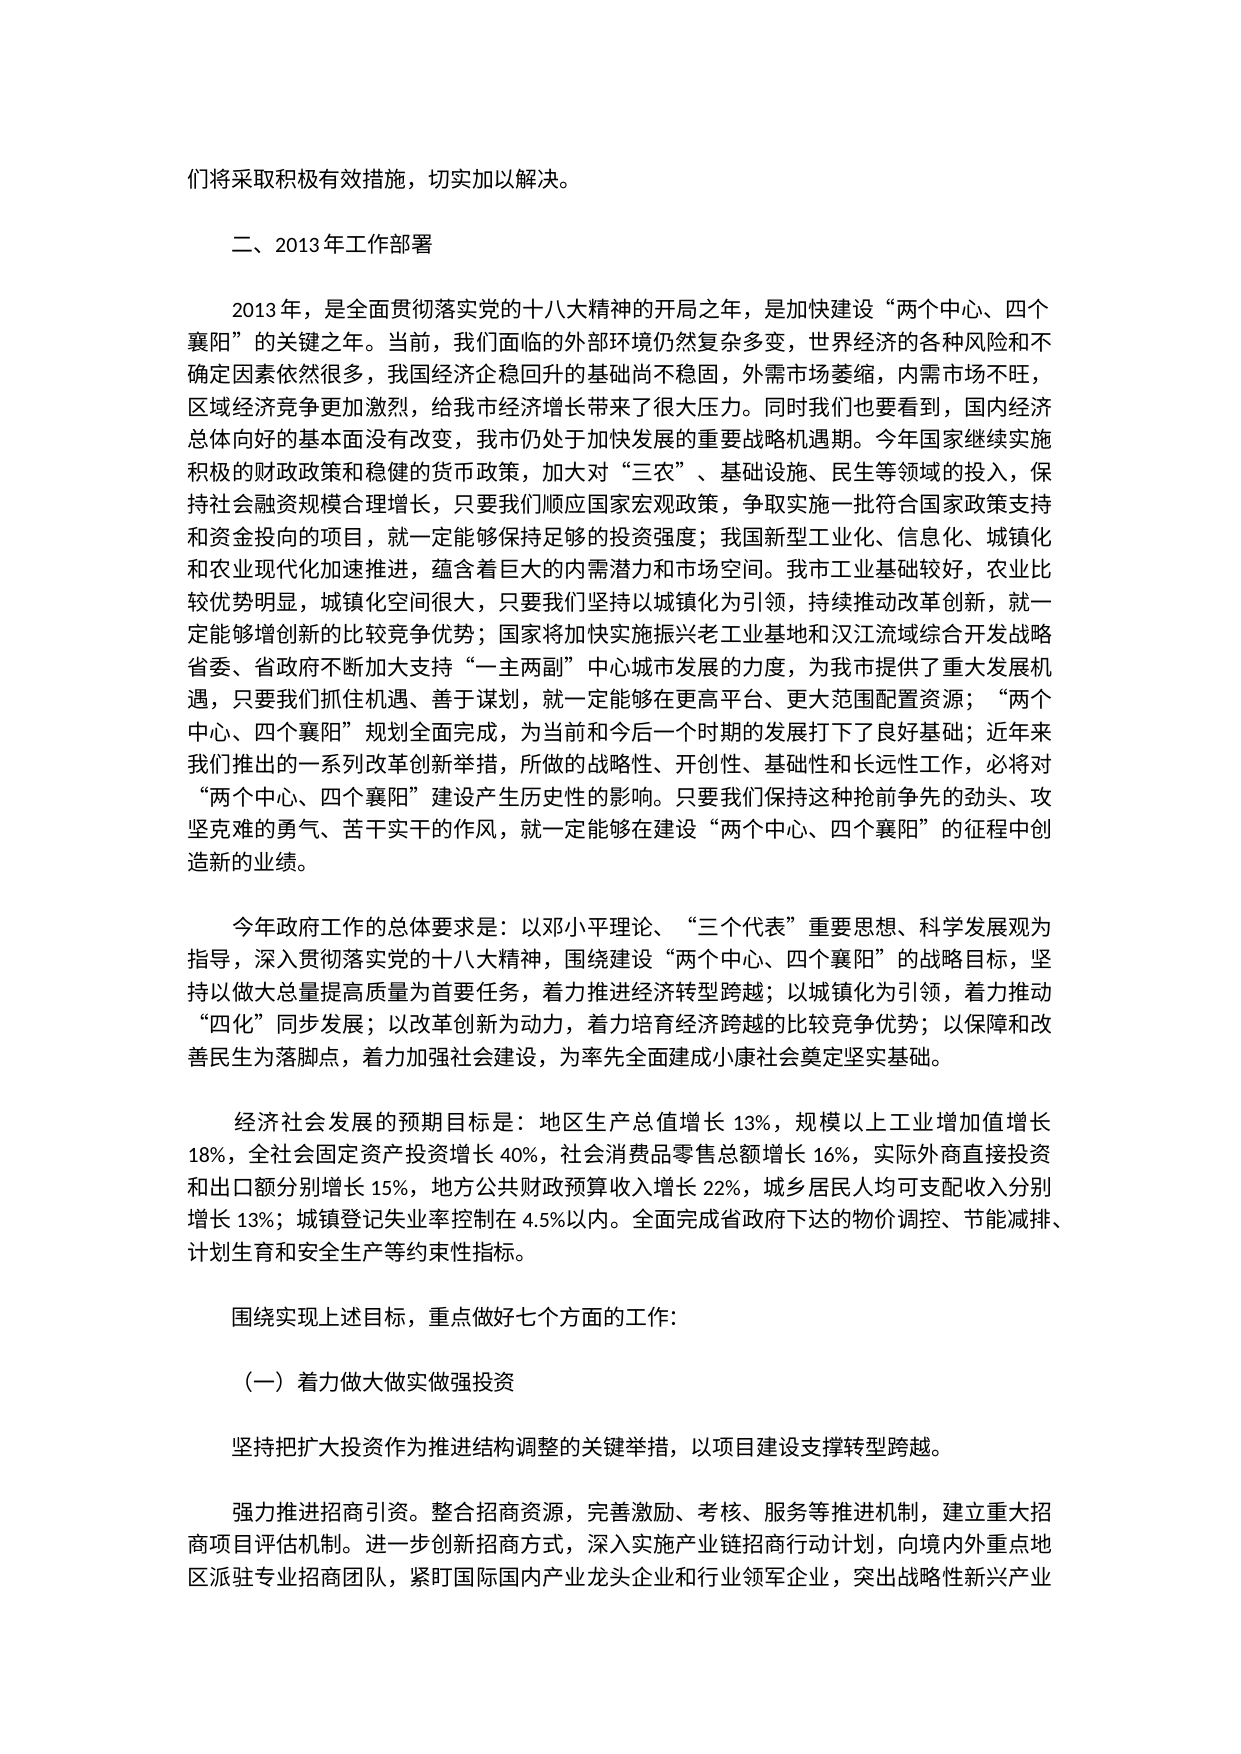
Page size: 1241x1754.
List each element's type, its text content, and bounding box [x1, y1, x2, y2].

text 围绕实现上述目标，重点做好七个方面的工作： [187, 1299, 1053, 1332]
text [187, 162, 1053, 194]
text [187, 1494, 1053, 1592]
text 2013年，是全面贯彻落实党的十八大精神的开局之年，是加快建设“两个中心、四个襄阳”的关键之年。当前，我们面临的外部环境仍然复杂多变，世界经济的各种风险和不确定因素依然很多，我国经济企稳回升的基础尚不稳固，外需市场萎缩，内需市场不旺，区域经济竞争更加激烈，给我市经济增长带来了很大压力。同时我们也要看到，国内经济总体向好的基本面没有改变，我市仍处于加快发展的重要战略机遇期。今年国家继续实施积极的财政政策和稳健的货币政策，加大对“三农”、基础设施、民生等领域的投入，保持社会融资规模合理增长，只要我们顺应国家宏观政策，争取实施一批符合国家政策支持和资金投向的项目，就一定能够保持足够的投资强度；我国新型工业化、信息化、城镇化和农业现代化加速推进，蕴含着巨大的内需潜力和市场空间。我市工业基础较好，农业比较优势明显，城镇化空间很大，只要我们坚持以城镇化为引领，持续推动改革创新，就一定能够增创新的比较竞争优势；国家将加快实施振兴老工业基地和汉江流域综合开发战略，省委、省政府不断加大支持“一主两副”中心城市发展的力度，为我市提供了重大发展机遇，只要我们抓住机遇、善于谋划，就一定能够在更高平台、更大范围配置资源；“两个中心、四个襄阳”规划全面完成，为当前和今后一个时期的发展打下了良好基础；近年来，我们推出的一系列改革创新举措，所做的战略性、开创性、基础性和长远性工作，必将对“两个中心、四个襄阳”建设产生历史性的影响。只要我们保持这种抢前争先的劲头、攻坚克难的勇气、苦干实干的作风，就一定能够在建设“两个中心、四个襄阳”的征程中创造新的业绩。 [187, 292, 1053, 877]
text （一）着力做大做实做强投资 [187, 1364, 1053, 1397]
text 经济社会发展的预期目标是：地区生产总值增长13%，规模以上工业增加值增长18%，全社会固定资产投资增长40%，社会消费品零售总额增长16%，实际外商直接投资和出口额分别增长15%，地方公共财政预算收入增长22%，城乡居民人均可支配收入分别增长13%；城镇登记失业率控制在4.5%以内。全面完成省政府下达的物价调控、节能减排、计划生育和安全生产等约束性指标。 [187, 1104, 1053, 1267]
text 二、2013年工作部署 [187, 227, 1053, 259]
text 今年政府工作的总体要求是：以邓小平理论、“三个代表”重要思想、科学发展观为指导，深入贯彻落实党的十八大精神，围绕建设“两个中心、四个襄阳”的战略目标，坚持以做大总量提高质量为首要任务，着力推进经济转型跨越；以城镇化为引领，着力推动“四化”同步发展；以改革创新为动力，着力培育经济跨越的比较竞争优势；以保障和改善民生为落脚点，着力加强社会建设，为率先全面建成小康社会奠定坚实基础。 [187, 909, 1053, 1072]
text 坚持把扩大投资作为推进结构调整的关键举措，以项目建设支撑转型跨越。 [187, 1429, 1053, 1462]
